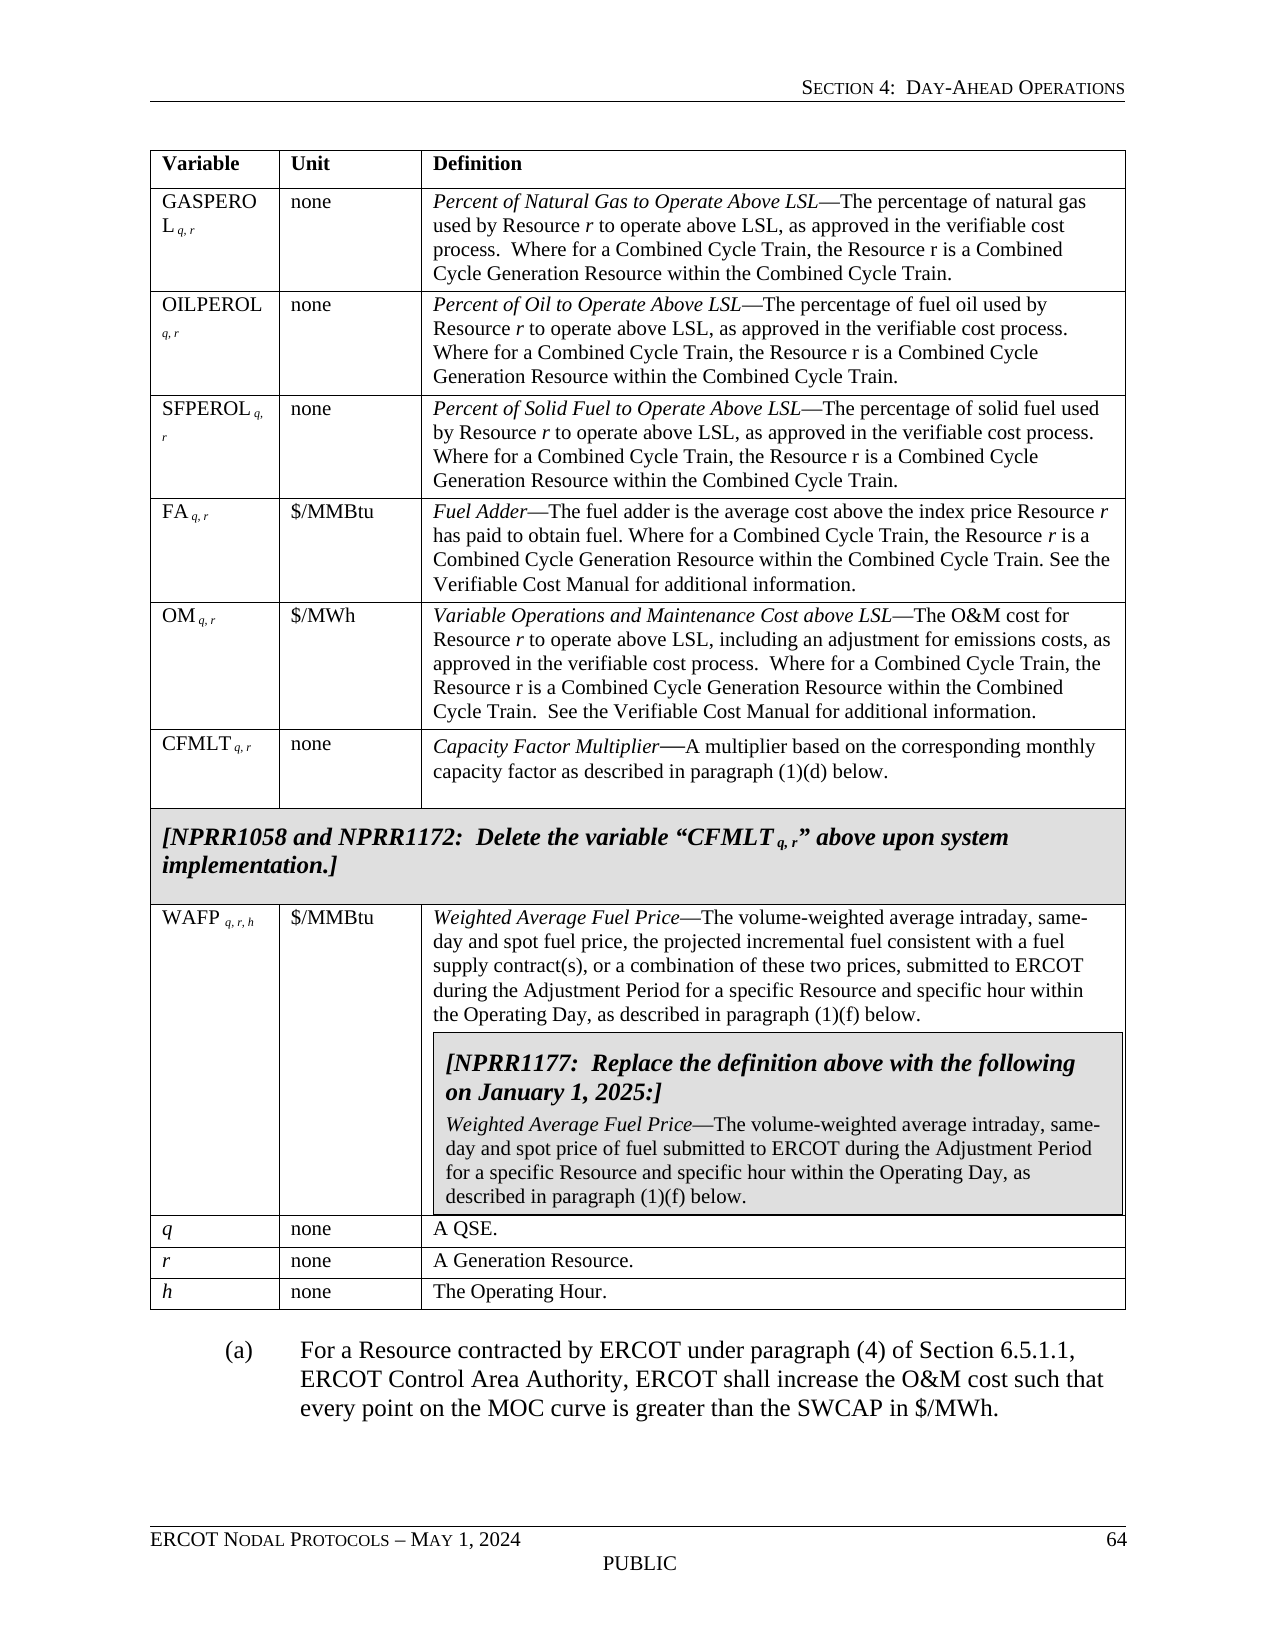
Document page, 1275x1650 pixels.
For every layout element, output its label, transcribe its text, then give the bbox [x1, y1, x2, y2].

table_cell $/MWh [280, 603, 421, 729]
table_cell WAFP q, r, h [151, 905, 279, 1215]
table_cell A QSE. [422, 1216, 1125, 1247]
table_cell none [280, 1248, 421, 1278]
table_cell none [280, 189, 421, 291]
table_cell Percent of Oil to Operate Above LSL—The percentage of fuel oil used by Resource r to operate above LSL, as approved in the verifiable cost process. Where for a Combined Cycle Train, the Resource r is a Combined Cycle Generation Resource within the Combined Cycle Train. [422, 292, 1125, 395]
table_cell GASPEROL q, r [151, 189, 279, 291]
table_cell none [280, 292, 421, 395]
table_cell The Operating Hour. [422, 1279, 1125, 1309]
table_cell FA q, r [151, 499, 279, 602]
table_cell SFPEROL q, r [151, 396, 279, 498]
table_cell $/MMBtu [280, 499, 421, 602]
table_cell [NPRR1058 and NPRR1172: Delete the variable “CFMLT q, r” above upon system implementation.] [151, 809, 1125, 904]
table_cell $/MMBtu [280, 905, 421, 1215]
table_cell r [151, 1248, 279, 1278]
table_cell none [280, 730, 421, 808]
table_cell CFMLT q, r [151, 730, 279, 808]
table_cell Percent of Natural Gas to Operate Above LSL—The percentage of natural gas used by Resource r to operate above LSL, as approved in the verifiable cost process. Where for a Combined Cycle Train, the Resource r is a Combined Cycle Generation Resource within the Combined Cycle Train. [422, 189, 1125, 291]
table_header Definition [422, 151, 1125, 188]
table_cell h [151, 1279, 279, 1309]
table_header Variable [151, 151, 279, 188]
table_cell OM q, r [151, 603, 279, 729]
table_cell A Generation Resource. [422, 1248, 1125, 1278]
table_cell none [280, 1279, 421, 1309]
table_cell Percent of Solid Fuel to Operate Above LSL—The percentage of solid fuel used by Resource r to operate above LSL, as approved in the verifiable cost process. Where for a Combined Cycle Train, the Resource r is a Combined Cycle Generation Resource within the Combined Cycle Train. [422, 396, 1125, 498]
text (a) For a Resource contracted by ERCOT under paragraph (4) of Section 6.5.1.1, ERCOT Control Area Authority, ERCOT shall increase the O&M cost such that every point on the MOC curve is greater than the SWCAP in $/MWh. [225, 1335, 1125, 1422]
table_cell Variable Operations and Maintenance Cost above LSL—The O&M cost for Resource r to operate above LSL, including an adjustment for emissions costs, as approved in the verifiable cost process. Where for a Combined Cycle Train, the Resource r is a Combined Cycle Generation Resource within the Combined Cycle Train. See the Verifiable Cost Manual for additional information. [422, 603, 1125, 729]
table_cell Weighted Average Fuel Price—The volume-weighted average intraday, same-day and spot fuel price, the projected incremental fuel consistent with a fuel supply contract(s), or a combination of these two prices, submitted to ERCOT during the Adjustment Period for a specific Resource and specific hour within the Operating Day, as described in paragraph (1)(f) below. [422, 905, 1125, 1215]
table_cell Fuel Adder—The fuel adder is the average cost above the index price Resource r has paid to obtain fuel. Where for a Combined Cycle Train, the Resource r is a Combined Cycle Generation Resource within the Combined Cycle Train. See the Verifiable Cost Manual for additional information. [422, 499, 1125, 602]
table_cell none [280, 396, 421, 498]
table_cell q [151, 1216, 279, 1247]
table_cell none [280, 1216, 421, 1247]
table_cell Capacity Factor Multiplier—A multiplier based on the corresponding monthly capacity factor as described in paragraph (1)(d) below. [422, 730, 1125, 808]
table_header Unit [280, 151, 421, 188]
table_cell OILPEROL q, r [151, 292, 279, 395]
